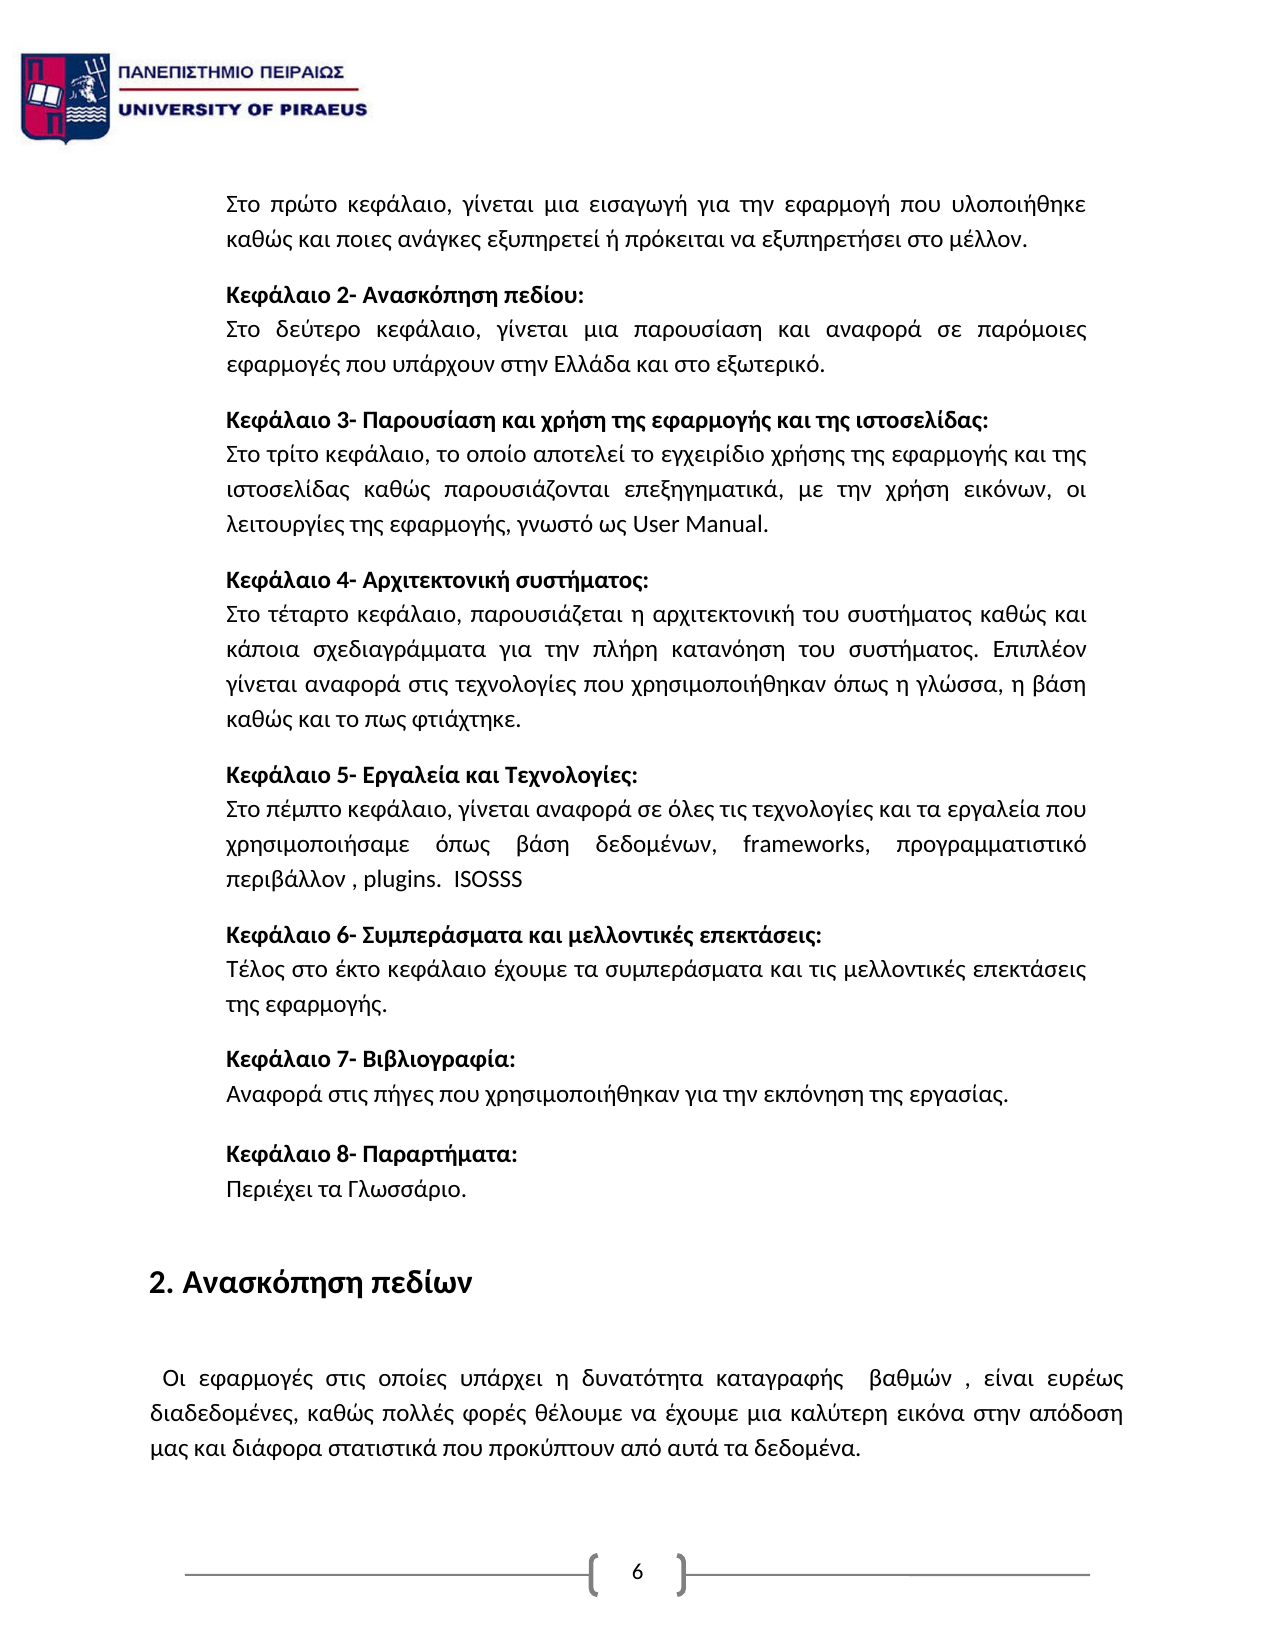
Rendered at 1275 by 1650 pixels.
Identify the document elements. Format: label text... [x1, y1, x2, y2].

text Αναφορά στις πήγες που χρησιμοποιήθηκαν για την εκπόνηση της εργασίας. [226, 1078, 1088, 1108]
text Περιέχει τα Γλωσσάριο. [226, 1173, 633, 1203]
text Στο δεύτερο κεφάλαιο, γίνεται μια παρουσίαση και αναφορά σε παρόμοιες εφαρμογές που υπάρχουν στην Ελλάδα και στο εξωτερικό. [226, 313, 1088, 379]
text Κεφάλαιο 6- Συμπεράσματα και μελλοντικές επεκτάσεις: [226, 919, 1125, 949]
text Τέλος στο έκτο κεφάλαιο έχουμε τα συμπεράσματα και τις μελλοντικές επεκτάσεις της εφαρμογής. [226, 953, 1088, 1018]
text Κεφάλαιο 2- Ανασκόπηση πεδίου: [226, 279, 1125, 310]
text Στο τρίτο κεφάλαιο, το οποίο αποτελεί το εγχειρίδιο χρήσης της εφαρμογής και της ιστοσελίδας καθώς παρουσιάζονται επεξηγηματικά, με την χρήση εικόνων, οι λειτουργίες της εφαρμογής, γνωστό ως User Manual. [226, 438, 1088, 539]
text Στο τέταρτο κεφάλαιο, παρουσιάζεται η αρχιτεκτονική του συστήματος καθώς και κάποια σχεδιαγράμματα για την πλήρη κατανόηση του συστήματος. Επιπλέον γίνεται αναφορά στις τεχνολογίες που χρησιμοποιήθηκαν όπως η γλώσσα, η βάση καθώς και το πως φτιάχτηκε. [226, 598, 1088, 733]
text Οι εφαρμογές στις οποίες υπάρχει η δυνατότητα καταγραφής βαθμών , είναι ευρέως διαδεδομένες, καθώς πολλές φορές θέλουμε να έχουμε μια καλύτερη εικόνα στην απόδοση μας και διάφορα στατιστικά που προκύπτουν από αυτά τα δεδομένα. [150, 1362, 1125, 1462]
text Κεφάλαιο 4- Αρχιτεκτονική συστήματος: [226, 564, 1125, 594]
subtitle Ανασκόπηση πεδίων [148, 1261, 1088, 1301]
text Κεφάλαιο 8- Παραρτήματα: [226, 1138, 633, 1168]
text Στο πρώτο κεφάλαιο, γίνεται μια εισαγωγή για την εφαρμογή που υλοποιήθηκε καθώς και ποιες ανάγκες εξυπηρετεί ή πρόκειται να εξυπηρετήσει στο μέλλον. [226, 150, 1088, 254]
text Κεφάλαιο 3- Παρουσίαση και χρήση της εφαρμογής και της ιστοσελίδας: [226, 404, 1125, 434]
picture [12, 9, 374, 184]
text Κεφάλαιο 7- Βιβλιογραφία: [226, 1044, 1125, 1074]
text Στο πέμπτο κεφάλαιο, γίνεται αναφορά σε όλες τις τεχνολογίες και τα εργαλεία που χρησιμοποιήσαμε όπως βάση δεδομένων, frameworks, προγραμματιστικό περιβάλλον , plugins. ISOSSS [226, 793, 1088, 893]
text Κεφάλαιο 5- Εργαλεία και Τεχνολογίες: [226, 759, 1125, 789]
